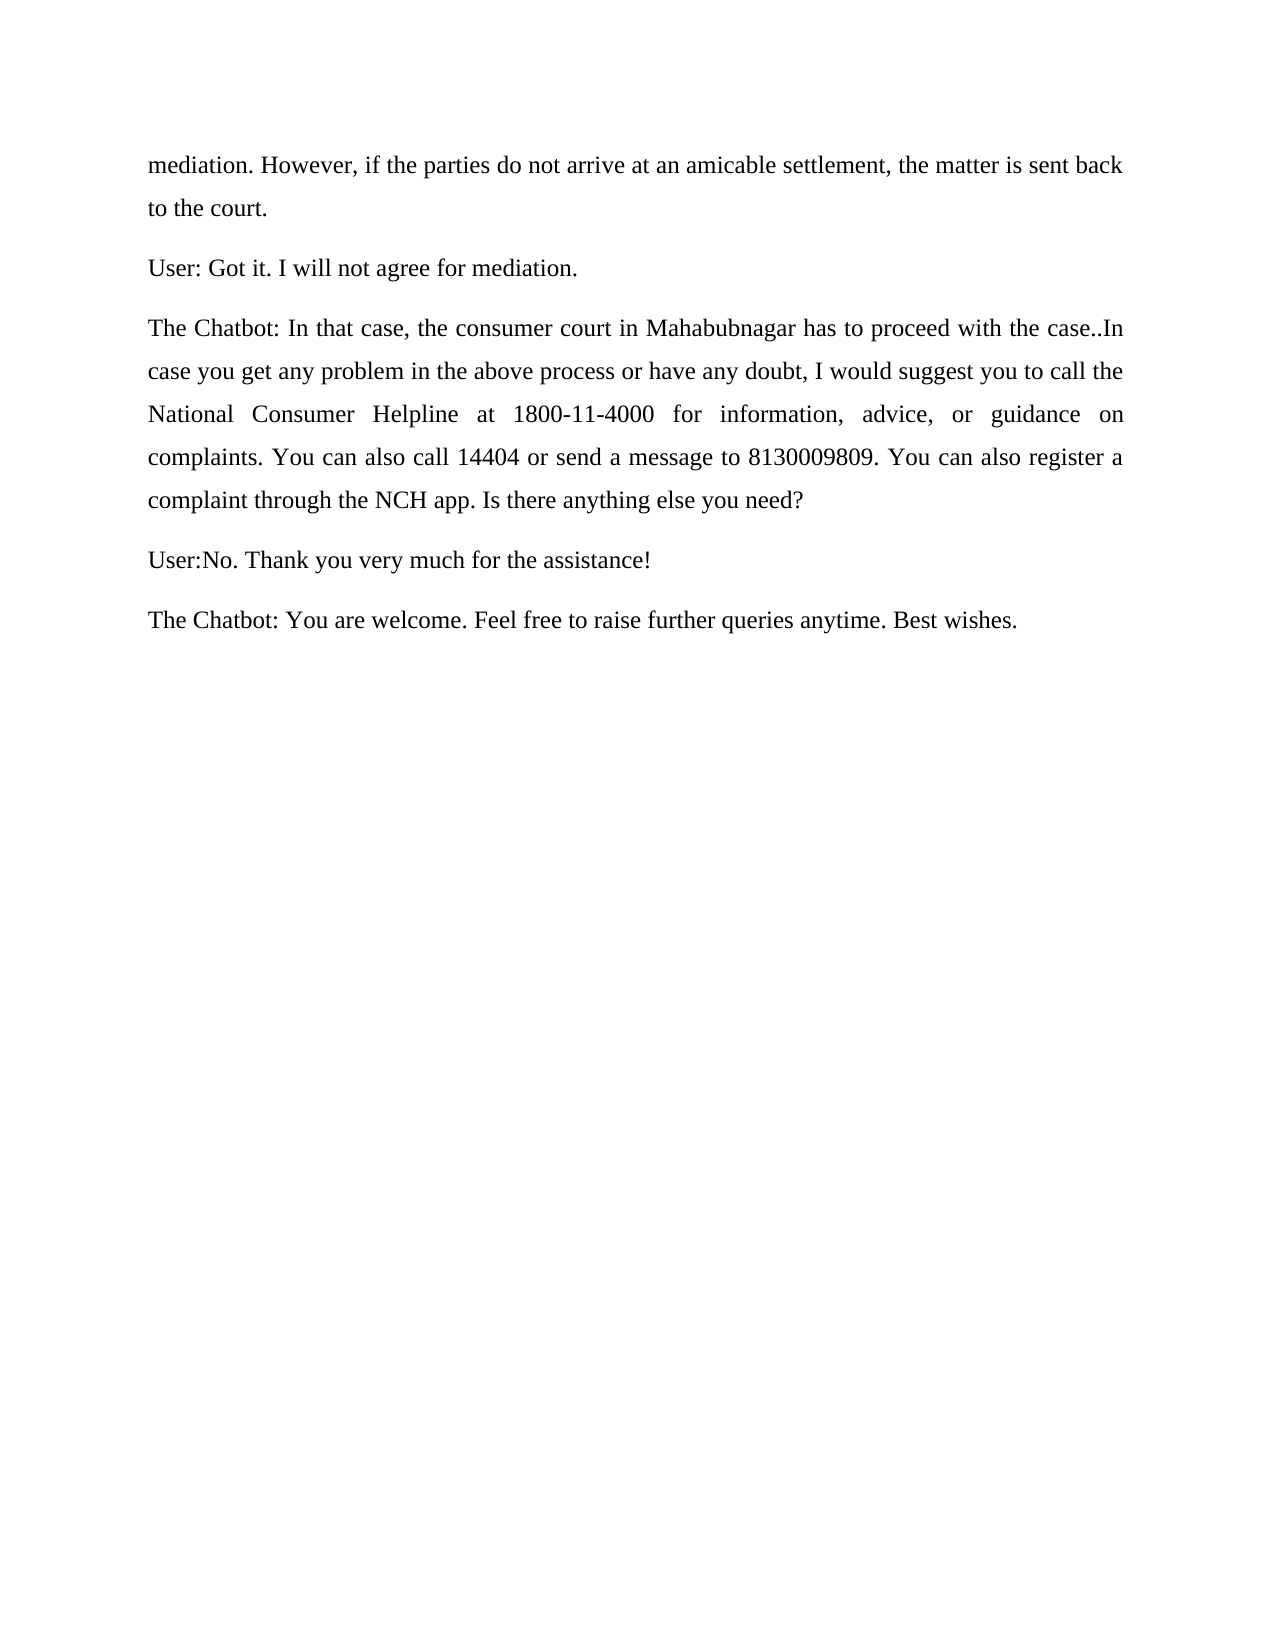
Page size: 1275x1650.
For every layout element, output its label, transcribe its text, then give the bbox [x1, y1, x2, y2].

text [148, 150, 1125, 222]
text The Chatbot: In that case, the consumer court in Mahabubnagar has to proceed with the case..In case you get any problem in the above process or have any doubt, I would suggest you to call the National Consumer Helpline at 1800-11-4000 for information, advice, or guidance on complaints. You can also call 14404 or send a message to 8130009809. You can also register a complaint through the NCH app. Is there anything else you need? [148, 313, 1125, 514]
text The Chatbot: You are welcome. Feel free to raise further queries anytime. Best wishes. [148, 605, 1125, 633]
text User:No. Thank you very much for the assistance! [148, 545, 1125, 574]
text User: Got it. I will not agree for mediation. [148, 253, 1125, 282]
